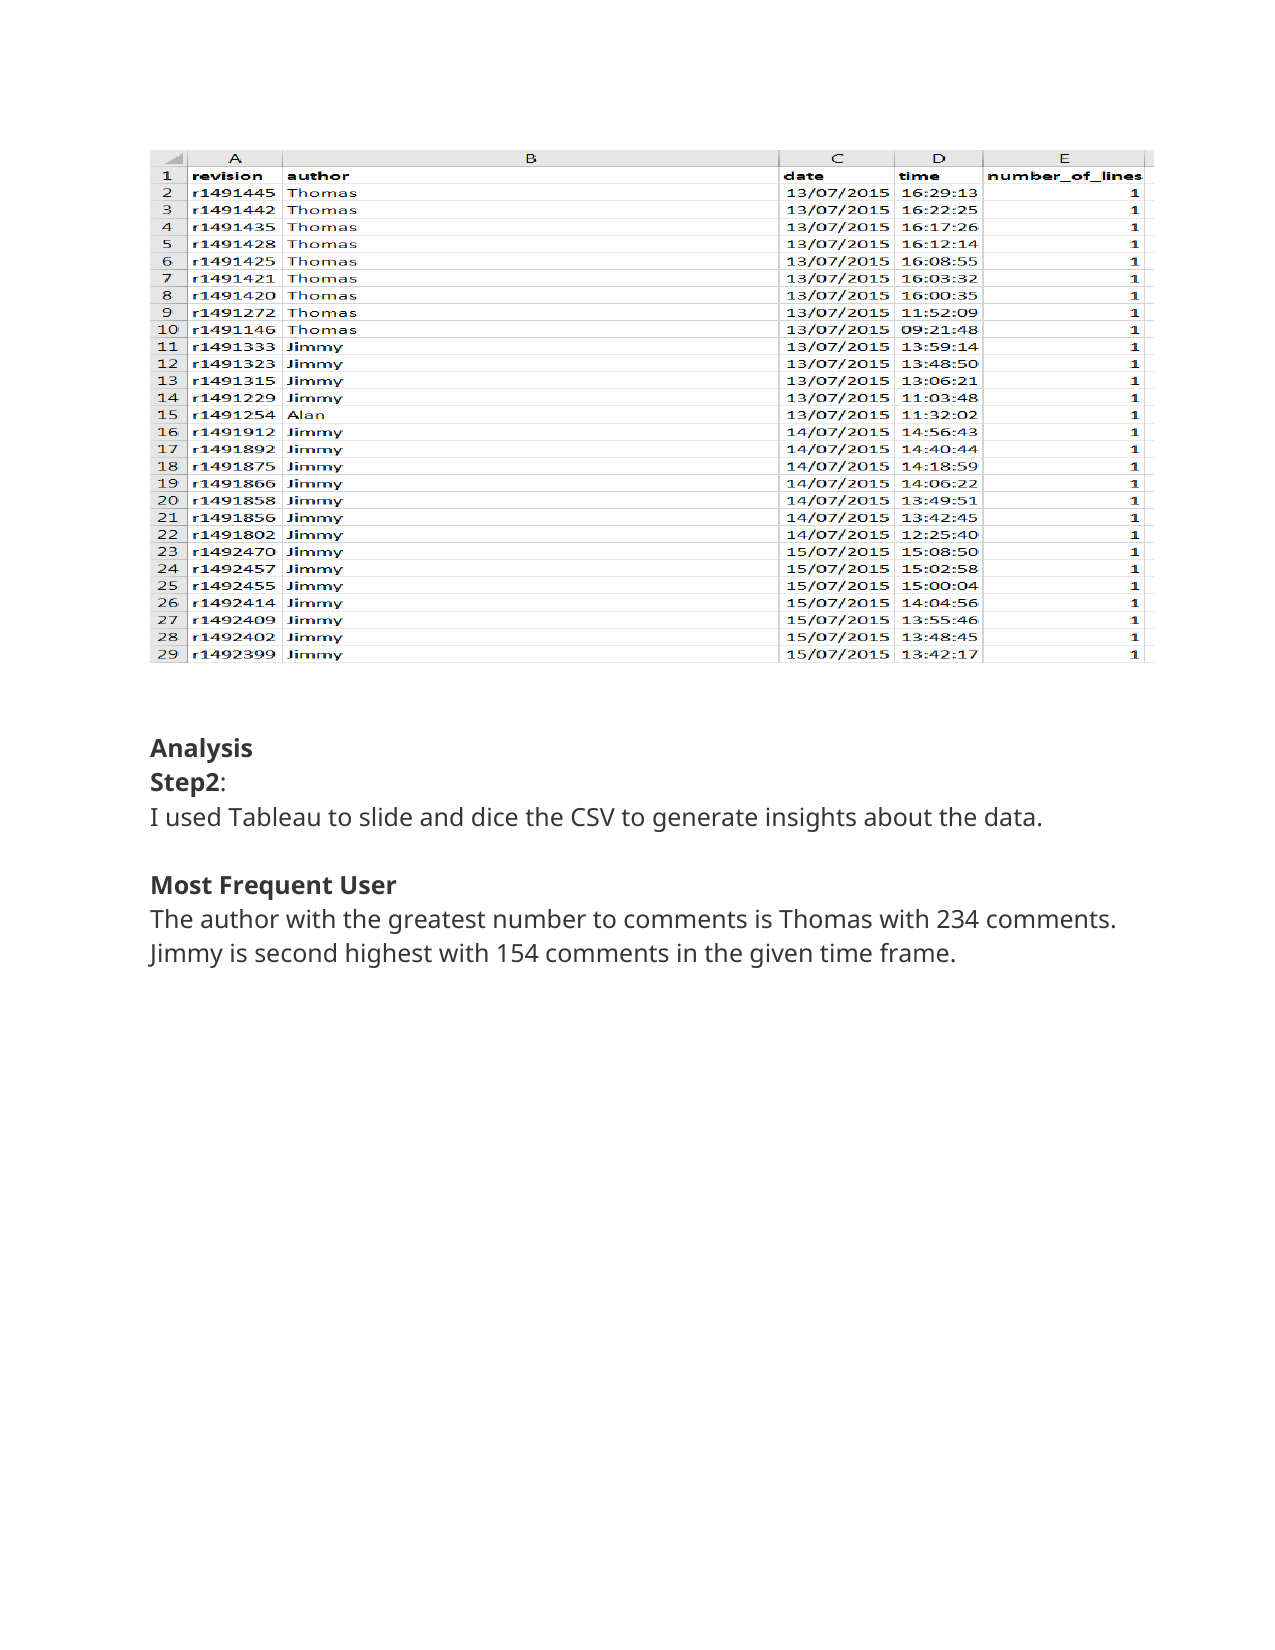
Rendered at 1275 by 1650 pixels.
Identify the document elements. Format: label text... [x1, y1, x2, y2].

text Analysis [150, 731, 1125, 765]
text I used Tableau to slide and dice the CSV to generate insights about the data. [150, 799, 1125, 833]
text The author with the greatest number to comments is Thomas with 234 comments. Jimmy is second highest with 154 comments in the given time frame. [150, 901, 1125, 969]
picture [150, 150, 1154, 663]
text Step2: [150, 765, 1125, 799]
text Most Frequent User [150, 867, 1125, 901]
